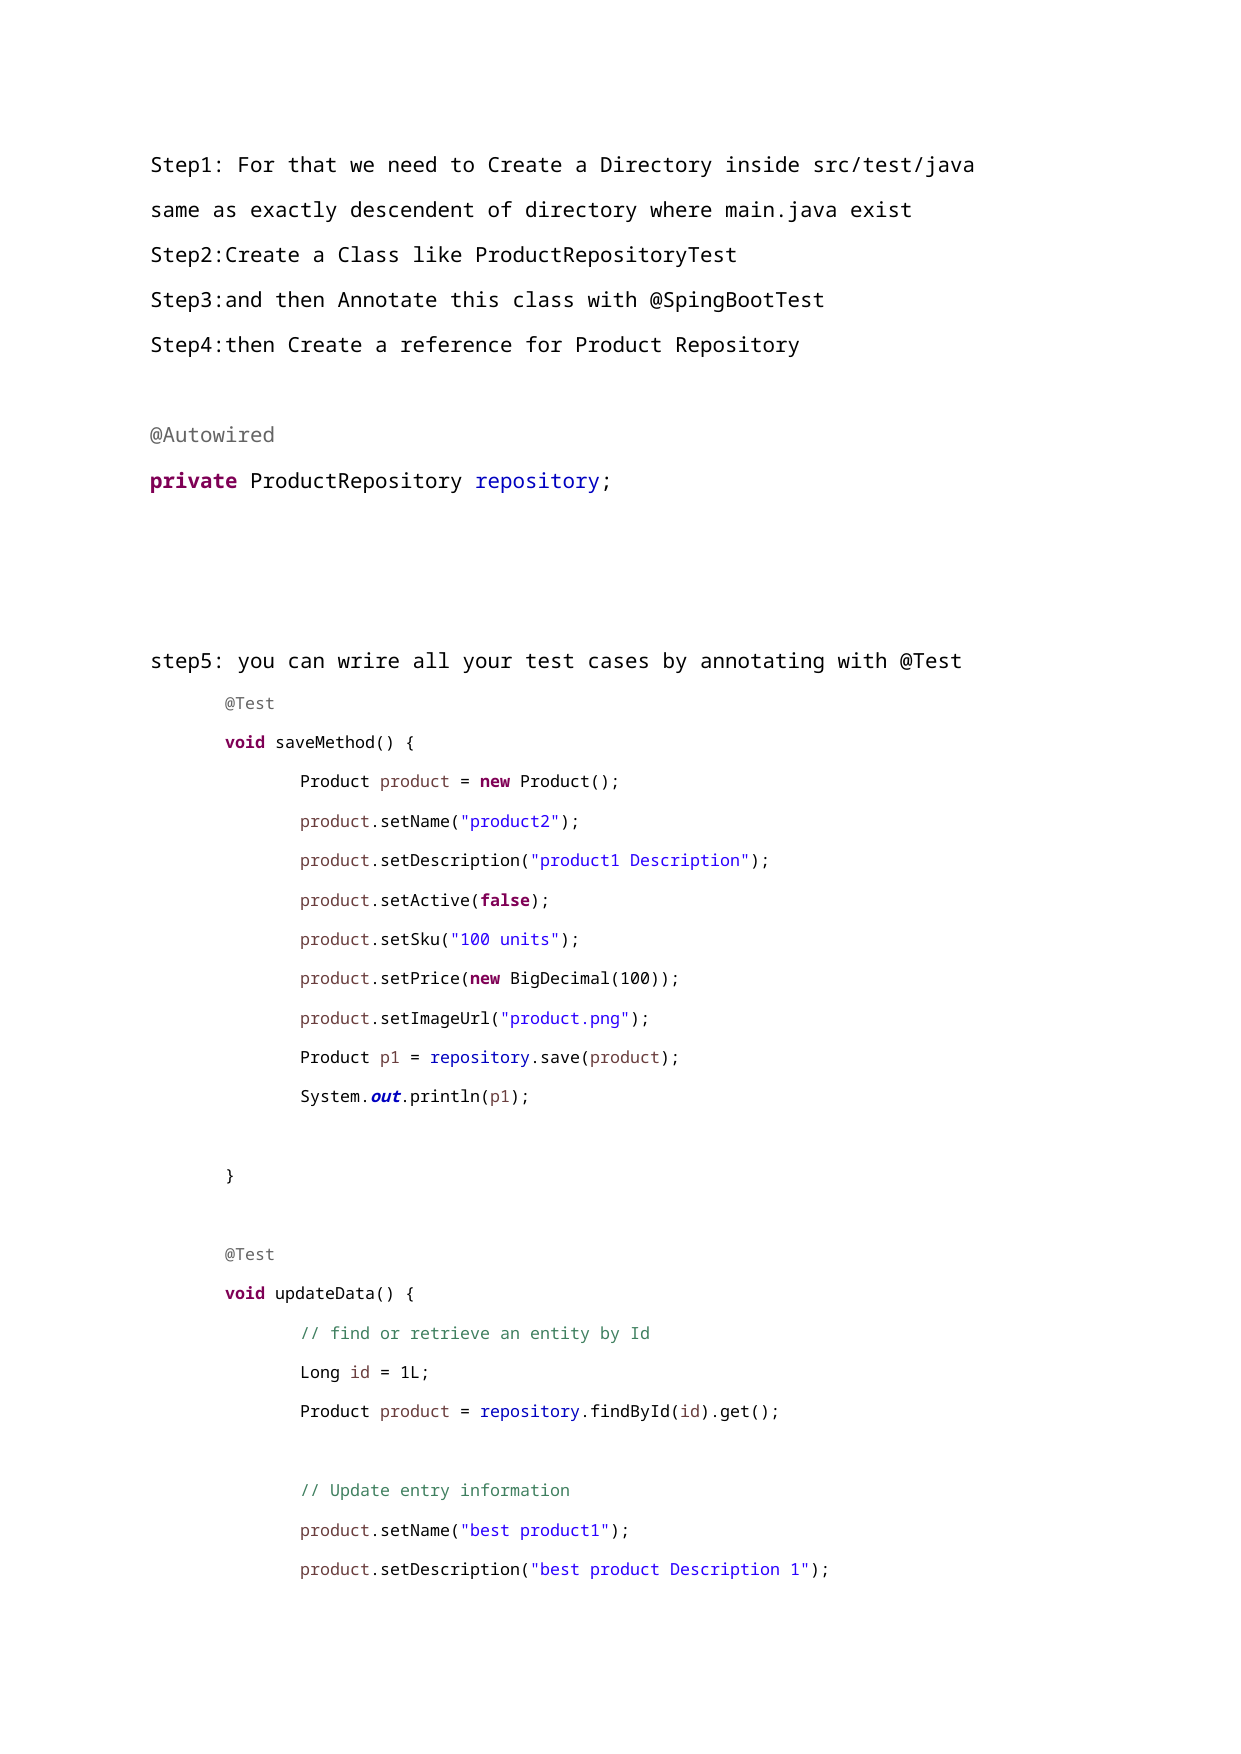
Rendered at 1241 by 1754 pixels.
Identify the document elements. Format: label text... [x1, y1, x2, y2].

text System.out.println(p1); [150, 1085, 1090, 1108]
text step5: you can wrire all your test cases by annotating with @Test [150, 646, 1090, 674]
text product.setActive(false); [150, 888, 1090, 911]
text same as exactly descendent of directory where main.java exist [150, 195, 1090, 223]
text Step4:then Create a reference for Product Repository [150, 330, 1090, 359]
text @Autowired [150, 421, 1090, 449]
text @Test [150, 1242, 1090, 1265]
text Product product = new Product(); [150, 770, 1090, 793]
text Long id = 1L; [150, 1361, 1090, 1383]
text product.setPrice(new BigDecimal(100)); [150, 967, 1090, 989]
text Step2:Create a Class like ProductRepositoryTest [150, 240, 1090, 269]
text @Test [150, 691, 1090, 714]
text product.setName("best product1"); [150, 1518, 1090, 1541]
text Step3:and then Annotate this class with @SpingBootTest [150, 285, 1090, 314]
text product.setSku("100 units"); [150, 927, 1090, 950]
text void saveMethod() { [150, 731, 1090, 753]
text product.setDescription("best product Description 1"); [150, 1557, 1090, 1580]
text product.setImageUrl("product.png"); [150, 1006, 1090, 1029]
text Product product = repository.findById(id).get(); [150, 1400, 1090, 1423]
text void updateData() { [150, 1282, 1090, 1304]
text product.setName("product2"); [150, 809, 1090, 832]
text // find or retrieve an entity by Id [150, 1321, 1090, 1344]
text Step1: For that we need to Create a Directory inside src/test/java [150, 150, 1090, 178]
text private ProductRepository repository; [150, 466, 1090, 494]
text Product p1 = repository.save(product); [150, 1046, 1090, 1068]
text } [150, 1164, 1090, 1186]
text // Update entry information [150, 1479, 1090, 1501]
text product.setDescription("product1 Description"); [150, 849, 1090, 871]
